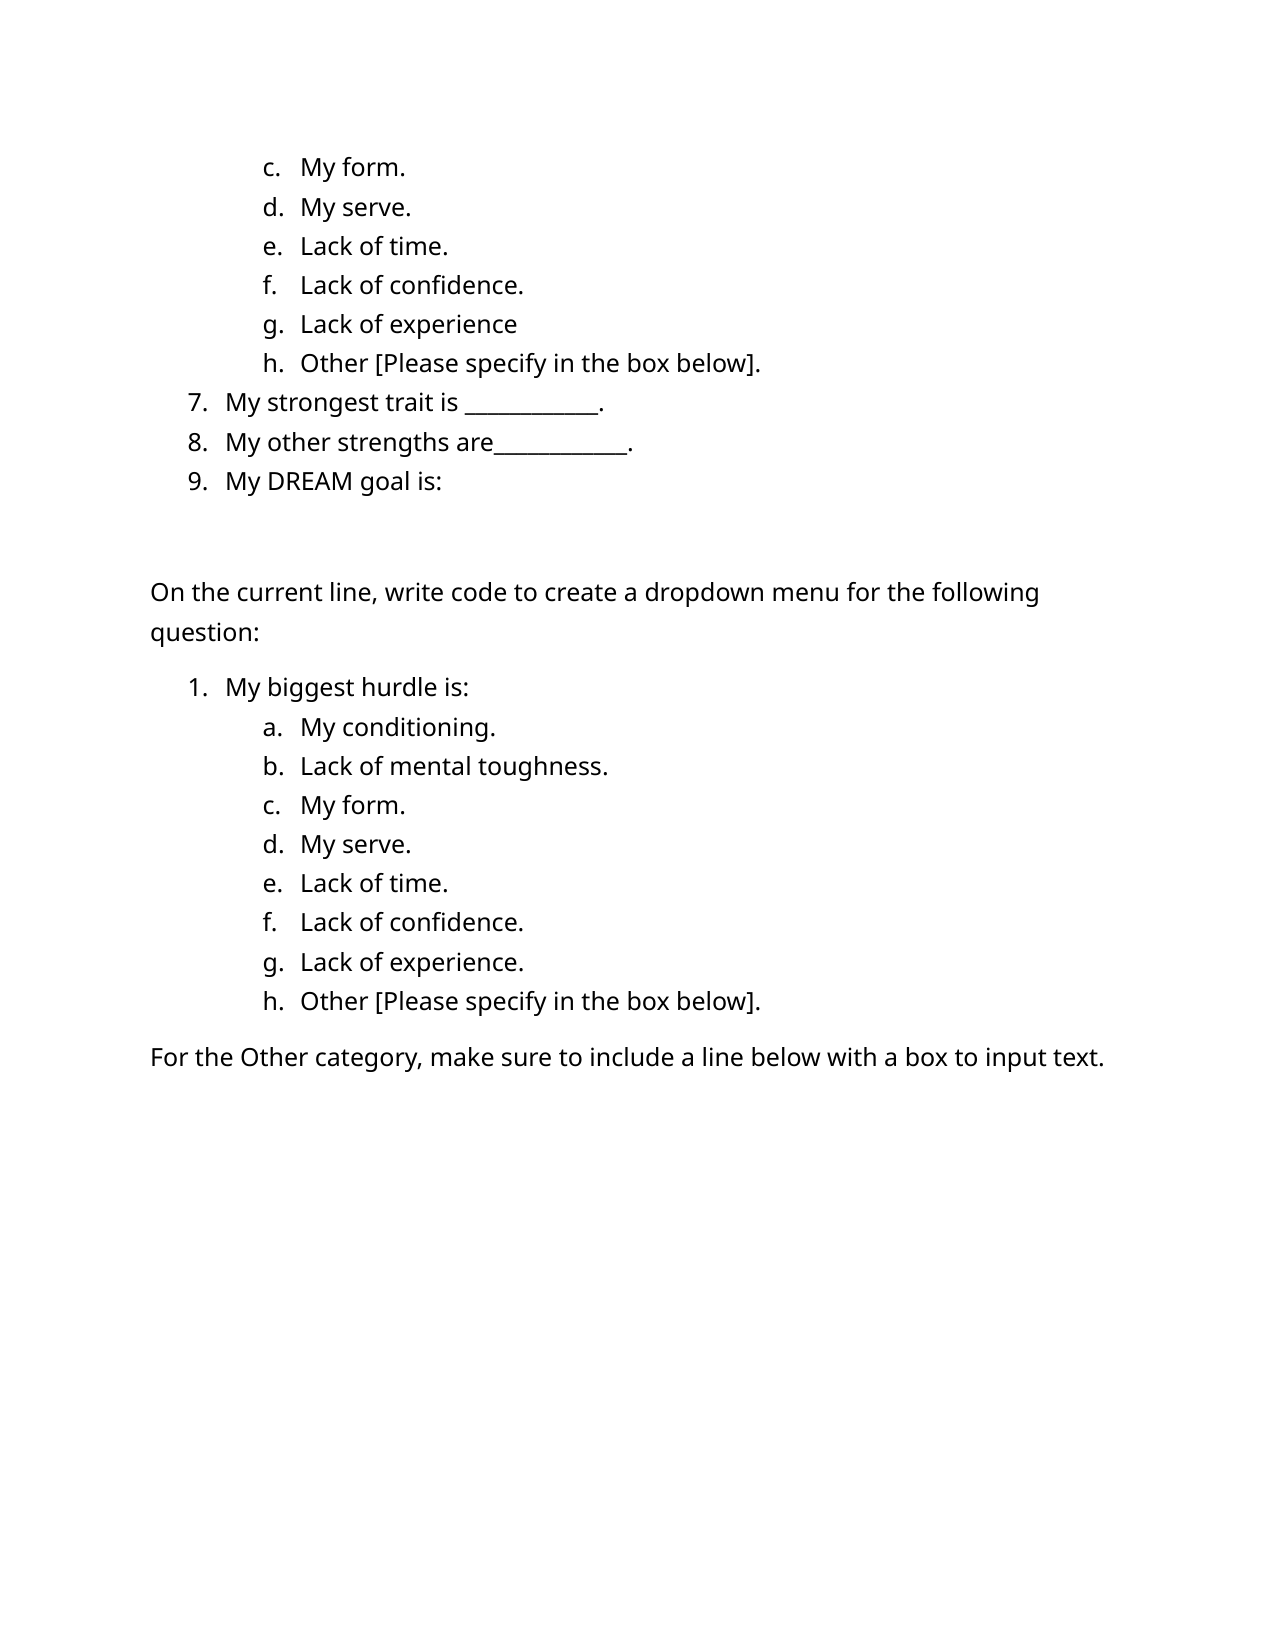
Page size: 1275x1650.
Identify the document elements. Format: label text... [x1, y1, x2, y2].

list Lack of experience [262, 307, 1125, 341]
text On the current line, write code to create a dropdown menu for the following question: [150, 575, 1125, 648]
list Lack of time. [262, 866, 1125, 900]
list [262, 346, 1125, 380]
list My biggest hurdle is: [187, 670, 1125, 704]
list My serve. [262, 189, 1125, 223]
list Lack of mental toughness. [262, 748, 1125, 782]
list My DREAM goal is: [187, 463, 1125, 497]
list My form. [262, 150, 1125, 184]
list Lack of experience. [262, 944, 1125, 978]
list Lack of confidence. [262, 905, 1125, 939]
list Other [Please specify in the box below]. [262, 983, 1125, 1017]
list My other strengths are____________. [187, 424, 1125, 458]
text For the Other category, make sure to include a line below with a box to input text. [150, 1039, 1125, 1073]
list My conditioning. [262, 709, 1125, 743]
list Lack of time. [262, 228, 1125, 262]
list My strongest trait is ____________. [187, 385, 1125, 419]
list My serve. [262, 827, 1125, 861]
list Lack of confidence. [262, 267, 1125, 302]
list My form. [262, 787, 1125, 822]
